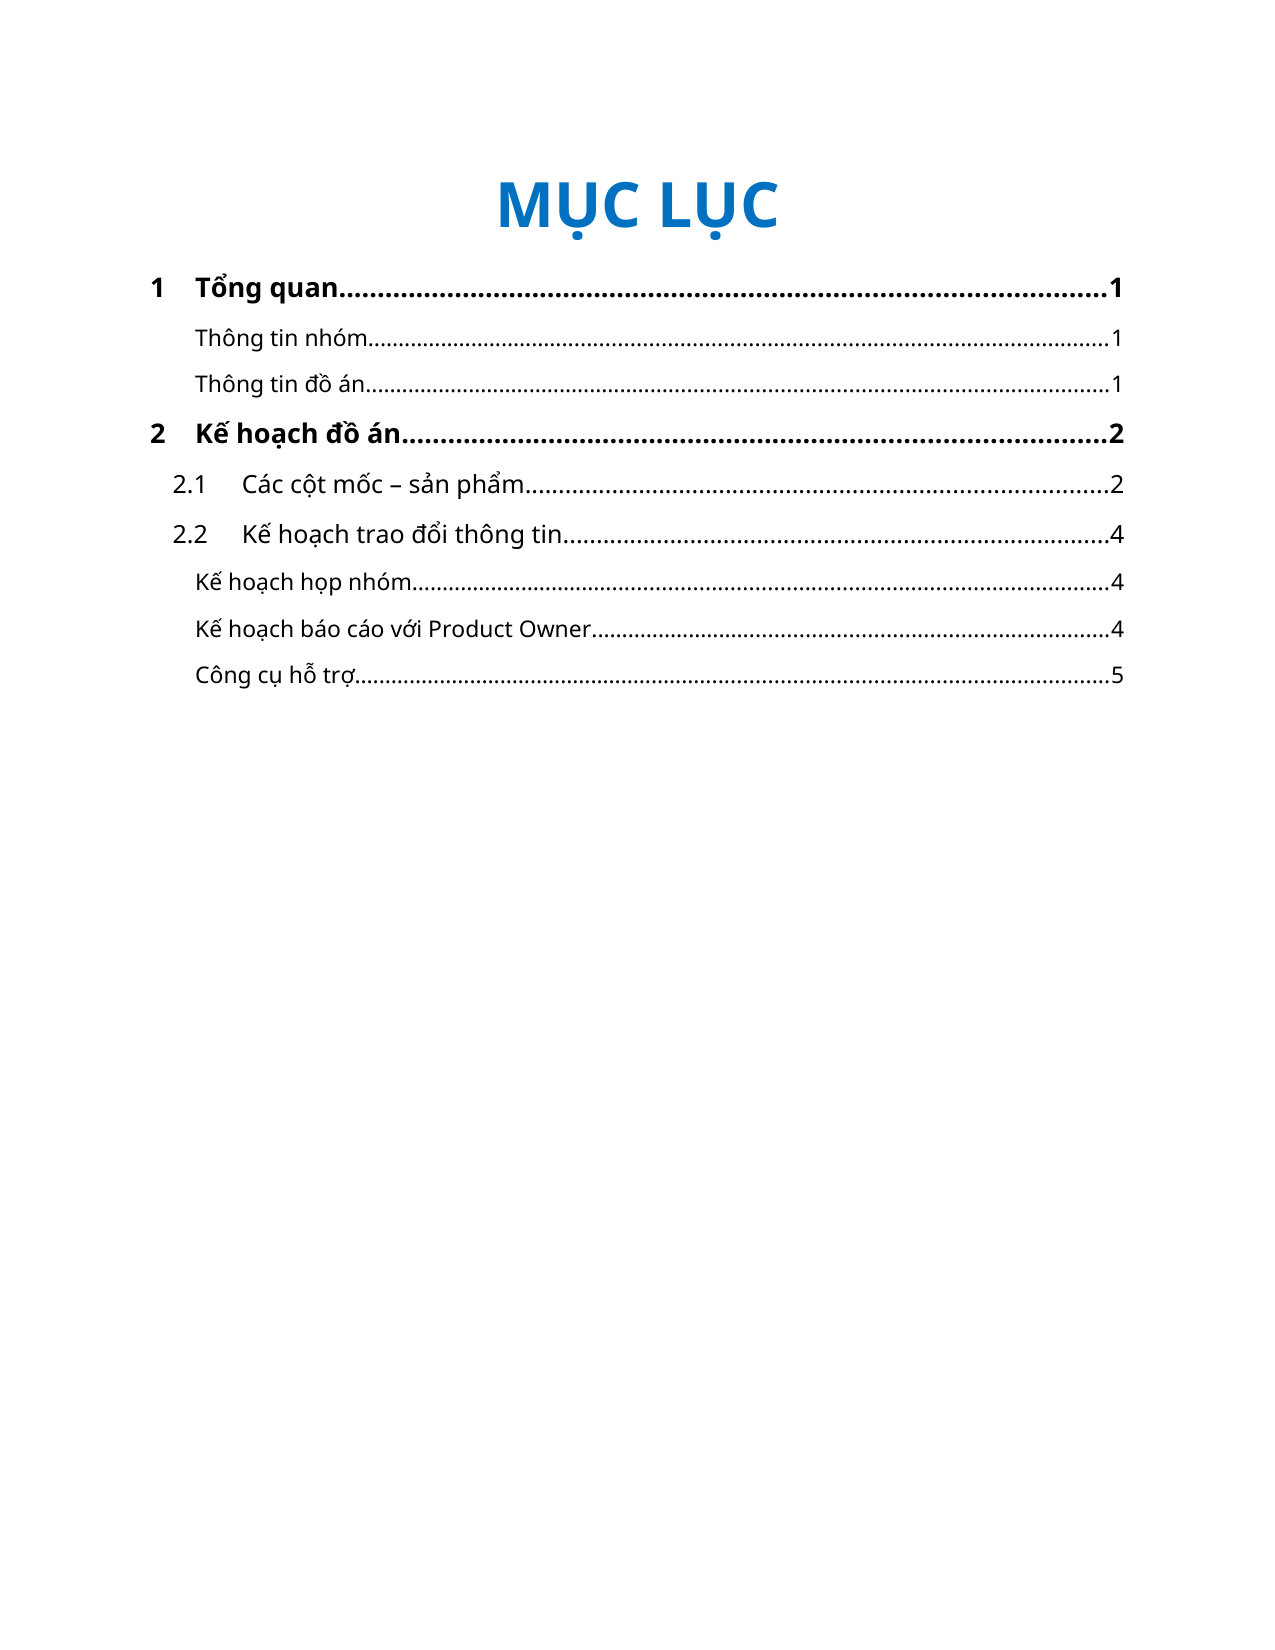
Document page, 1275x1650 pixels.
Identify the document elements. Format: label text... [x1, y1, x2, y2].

text 2.2 Kế hoạch trao đổi thông tin 4 [172, 517, 1125, 551]
text Kế hoạch báo cáo với Product Owner 4 [195, 612, 1125, 644]
text 2 Kế hoạch đồ án 2 [150, 414, 1125, 451]
text 1 Tổng quan 1 [150, 269, 1125, 306]
text Thông tin nhóm 1 [195, 321, 1125, 353]
text MỤC LỤC [150, 160, 1125, 246]
text Công cụ hỗ trợ 5 [195, 659, 1125, 690]
text Thông tin đồ án 1 [195, 368, 1125, 399]
text Kế hoạch họp nhóm 4 [195, 566, 1125, 597]
text 2.1 Các cột mốc – sản phẩm 2 [172, 467, 1125, 501]
